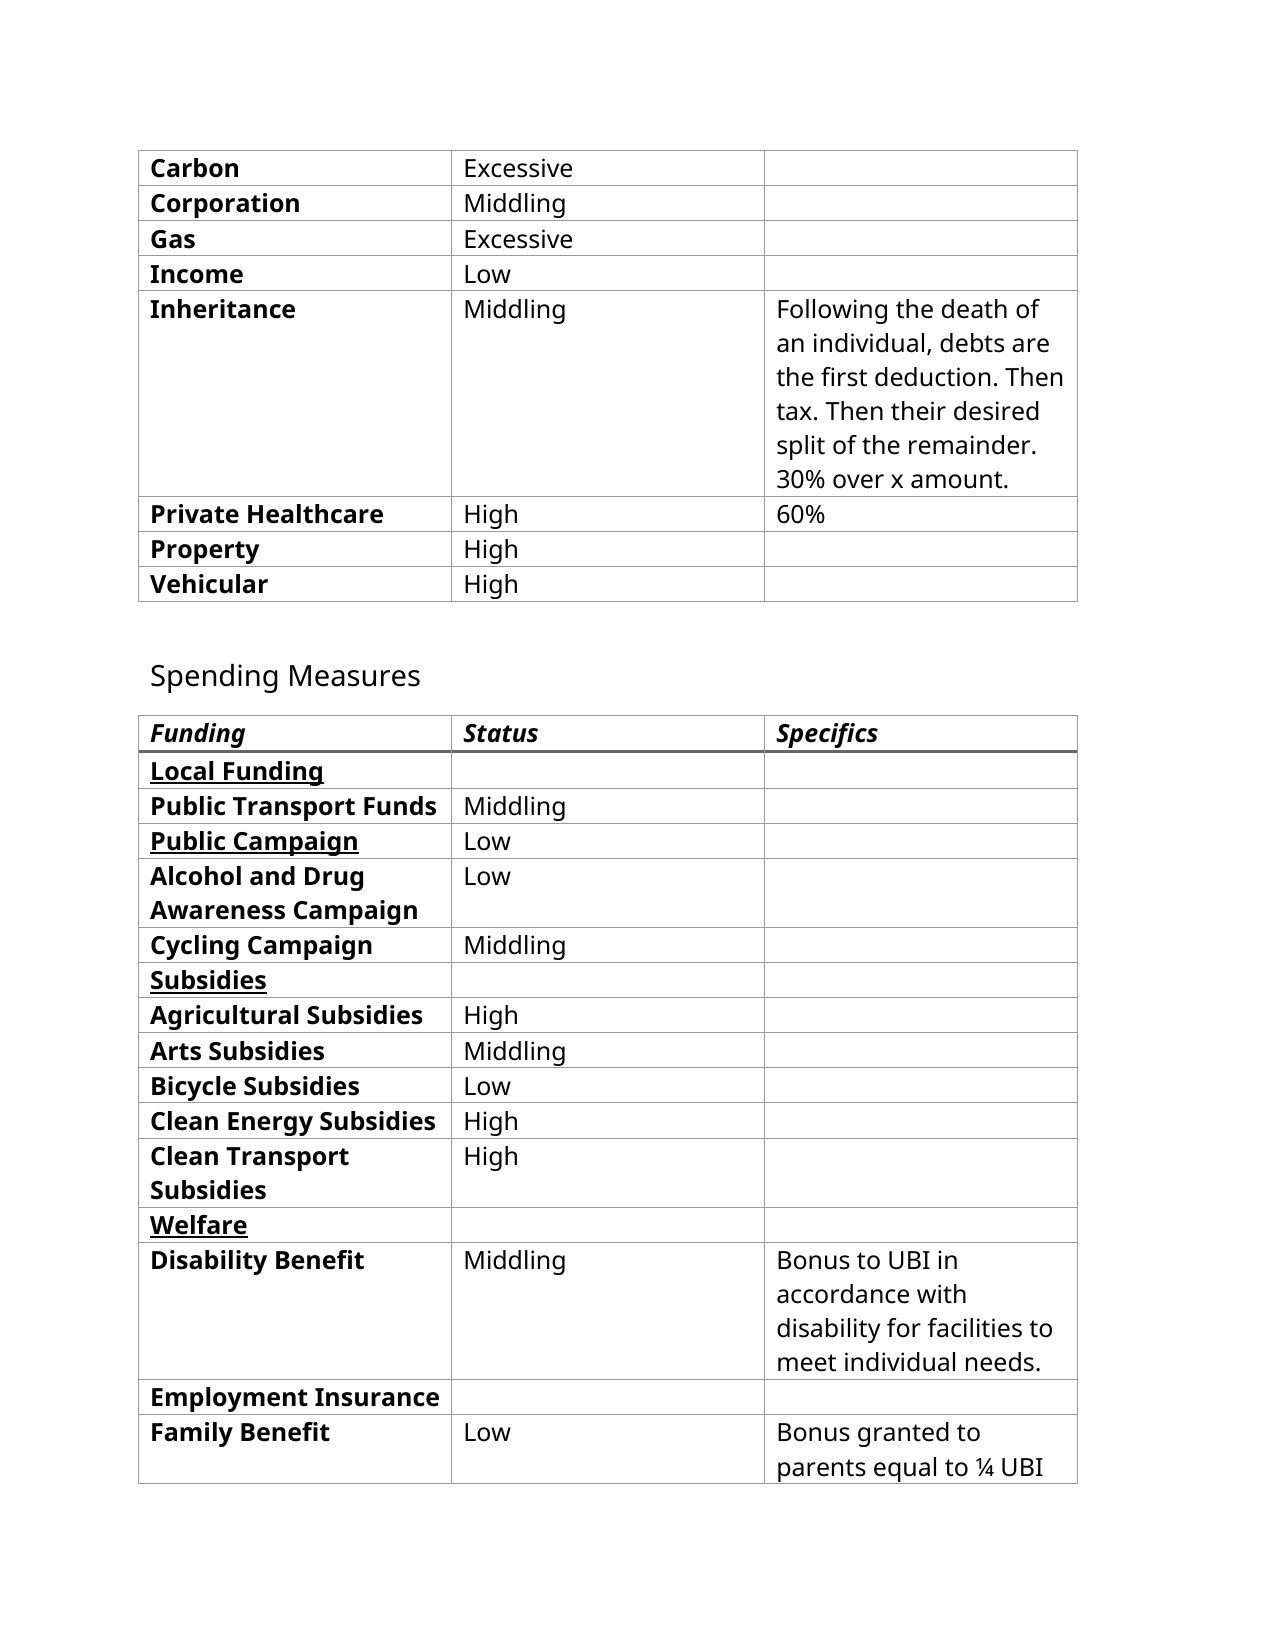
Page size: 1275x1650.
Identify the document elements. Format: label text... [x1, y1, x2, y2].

table_cell Middling [452, 1033, 764, 1067]
table_cell High [452, 1139, 764, 1207]
table_cell Middling [452, 928, 764, 962]
table_cell Excessive [452, 151, 764, 185]
table_cell Arts Subsidies [139, 1033, 451, 1067]
table_cell [765, 928, 1077, 962]
table_cell [765, 1139, 1077, 1207]
table_cell Middling [452, 789, 764, 822]
table_cell Agricultural Subsidies [139, 998, 451, 1032]
table_cell [765, 1103, 1077, 1137]
table_cell [765, 532, 1077, 566]
table_cell Low [452, 824, 764, 858]
table_cell [765, 1068, 1077, 1102]
table_cell Middling [452, 186, 764, 220]
table_cell High [452, 567, 764, 601]
table_cell [765, 1208, 1077, 1242]
table_cell Clean Transport Subsidies [139, 1139, 451, 1207]
table_header Specifics [765, 716, 1077, 750]
table_cell Following the death of an individual, debts are the first deduction. Then tax. Then their desired split of the remainder. 30% over x amount. [765, 291, 1077, 496]
table_cell Bicycle Subsidies [139, 1068, 451, 1102]
table_cell Cycling Campaign [139, 928, 451, 962]
table_cell Welfare [139, 1208, 451, 1242]
table_cell Low [452, 859, 764, 927]
table_cell [765, 221, 1077, 255]
table_cell Disability Benefit [139, 1243, 451, 1379]
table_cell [765, 1415, 1077, 1483]
table_cell Corporation [139, 186, 451, 220]
table_cell Public Transport Funds [139, 789, 451, 822]
table_cell Gas [139, 221, 451, 255]
table_cell Family Benefit [139, 1415, 451, 1483]
table_cell [765, 789, 1077, 822]
text Spending Measures [150, 656, 1125, 695]
table_cell Property [139, 532, 451, 566]
table_cell [765, 859, 1077, 927]
table_cell Subsidies [139, 963, 451, 997]
table_cell High [452, 1103, 764, 1137]
table_cell [765, 963, 1077, 997]
table_cell Alcohol and Drug Awareness Campaign [139, 859, 451, 927]
table_cell [765, 1380, 1077, 1414]
table_cell [765, 151, 1077, 185]
table_cell [765, 256, 1077, 290]
table_cell Income [139, 256, 451, 290]
table_cell Middling [452, 1243, 764, 1379]
table_cell Low [452, 256, 764, 290]
table_cell Middling [452, 291, 764, 496]
table_cell High [452, 532, 764, 566]
table_header Funding [139, 716, 451, 750]
table_cell Clean Energy Subsidies [139, 1103, 451, 1137]
table_cell Vehicular [139, 567, 451, 601]
table_cell Private Healthcare [139, 497, 451, 531]
table_cell [452, 1208, 764, 1242]
table_cell Inheritance [139, 291, 451, 496]
table_cell [765, 186, 1077, 220]
table_cell [765, 998, 1077, 1032]
table_cell Excessive [452, 221, 764, 255]
table_cell Carbon [139, 151, 451, 185]
table_cell 60% [765, 497, 1077, 531]
table_cell [765, 567, 1077, 601]
table_cell [765, 824, 1077, 858]
table_cell [452, 1380, 764, 1414]
table_cell Low [452, 1068, 764, 1102]
table_cell Public Campaign [139, 824, 451, 858]
table_cell [765, 753, 1077, 787]
table_cell Low [452, 1415, 764, 1483]
table_cell [765, 1033, 1077, 1067]
table_cell [452, 963, 764, 997]
table_cell Employment Insurance [139, 1380, 451, 1414]
table_cell [452, 753, 764, 787]
table_cell Bonus to UBI in accordance with disability for facilities to meet individual needs. [765, 1243, 1077, 1379]
table_cell High [452, 998, 764, 1032]
table_header Status [452, 716, 764, 750]
table_cell Local Funding [139, 753, 451, 787]
table_cell High [452, 497, 764, 531]
